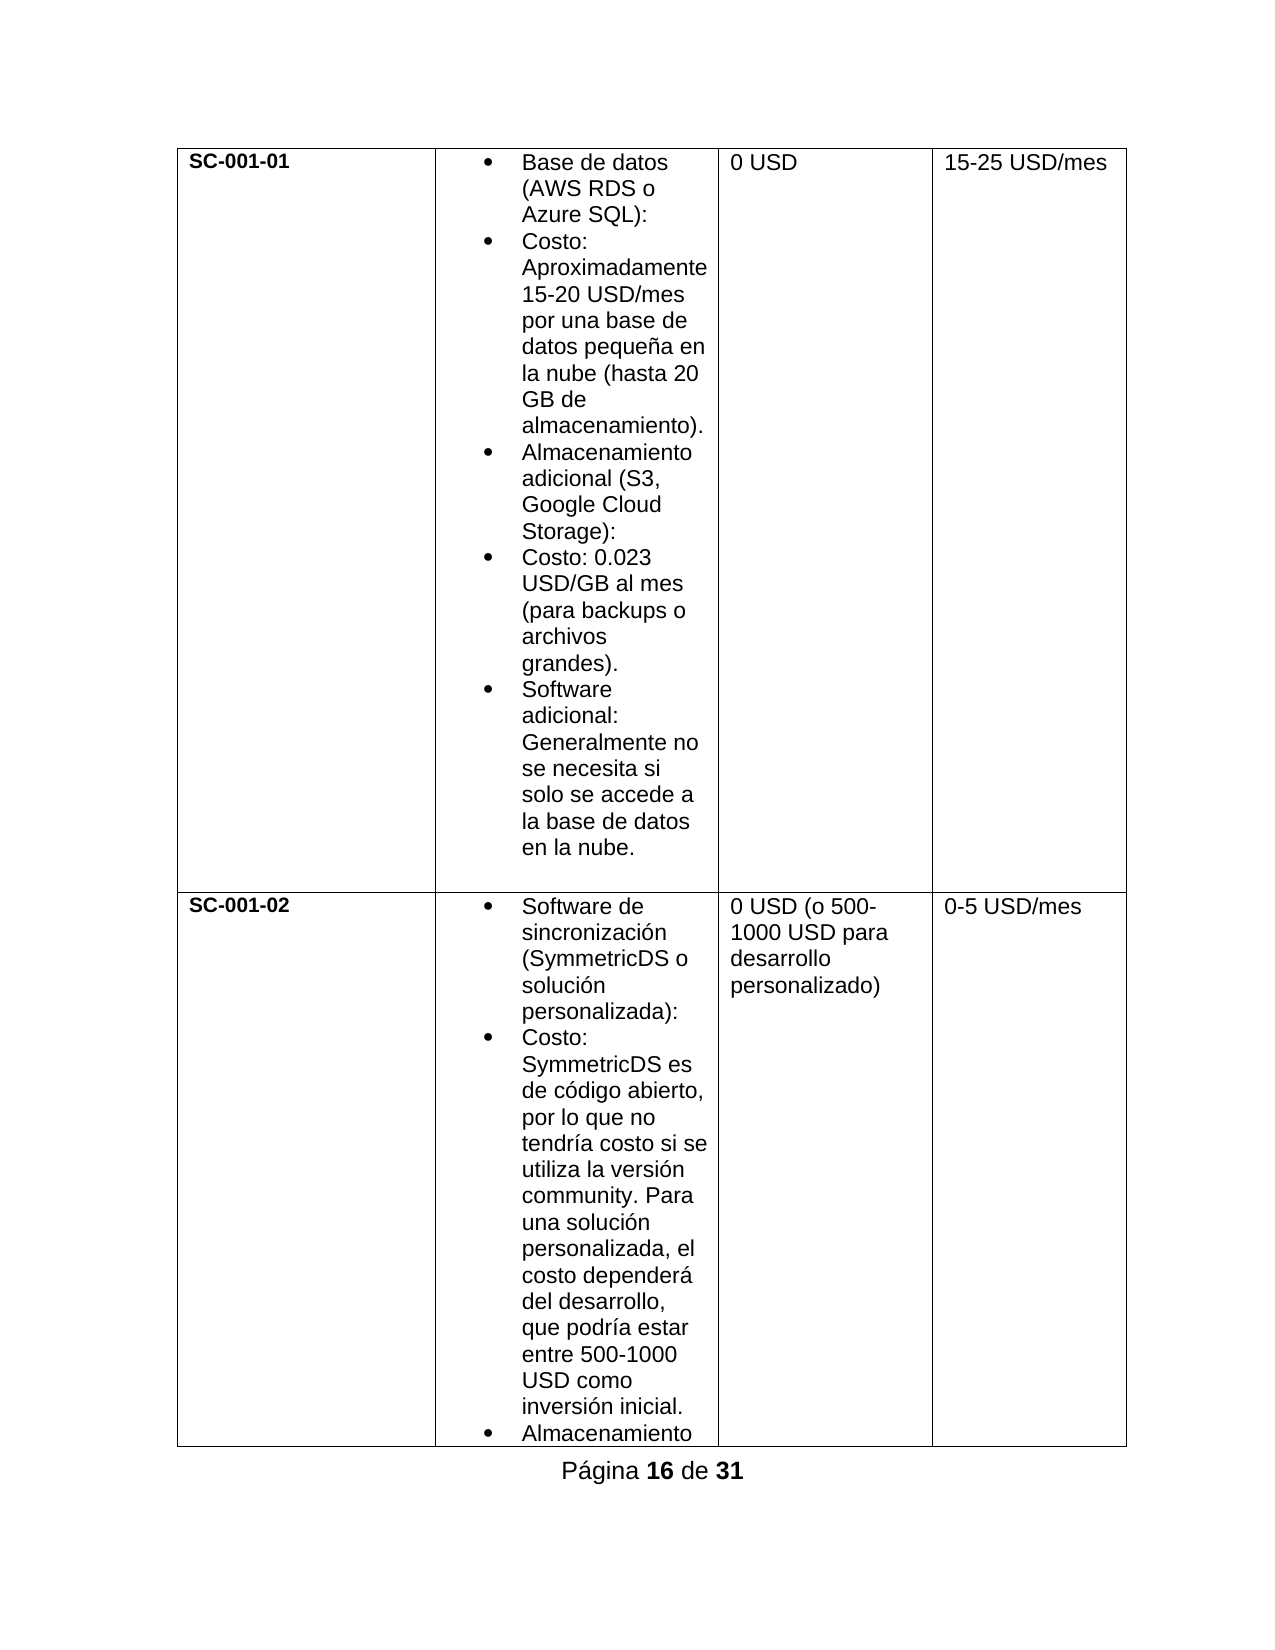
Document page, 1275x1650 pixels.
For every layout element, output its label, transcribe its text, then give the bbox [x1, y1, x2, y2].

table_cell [719, 893, 932, 1446]
table_cell 0 USD [719, 149, 932, 892]
table_cell 15-25 USD/mes [933, 149, 1126, 892]
table_cell Base de datos (AWS RDS o Azure SQL): Costo: Aproximadamente 15-20 USD/mes por una base de datos pequeña en la nube (hasta 20 GB de almacenamiento). Almacenamiento adicional (S3, Google Cloud Storage): Costo: 0.023 USD/GB al mes (para backups o archivos grandes). Software adicional: Generalmente no se necesita si solo se accede a la base de datos en la nube. [436, 149, 718, 892]
table_cell SC-001-01 [178, 149, 435, 892]
table_cell 0-5 USD/mes [933, 893, 1126, 1446]
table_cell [436, 893, 718, 1446]
table_cell SC-001-02 [178, 893, 435, 1446]
